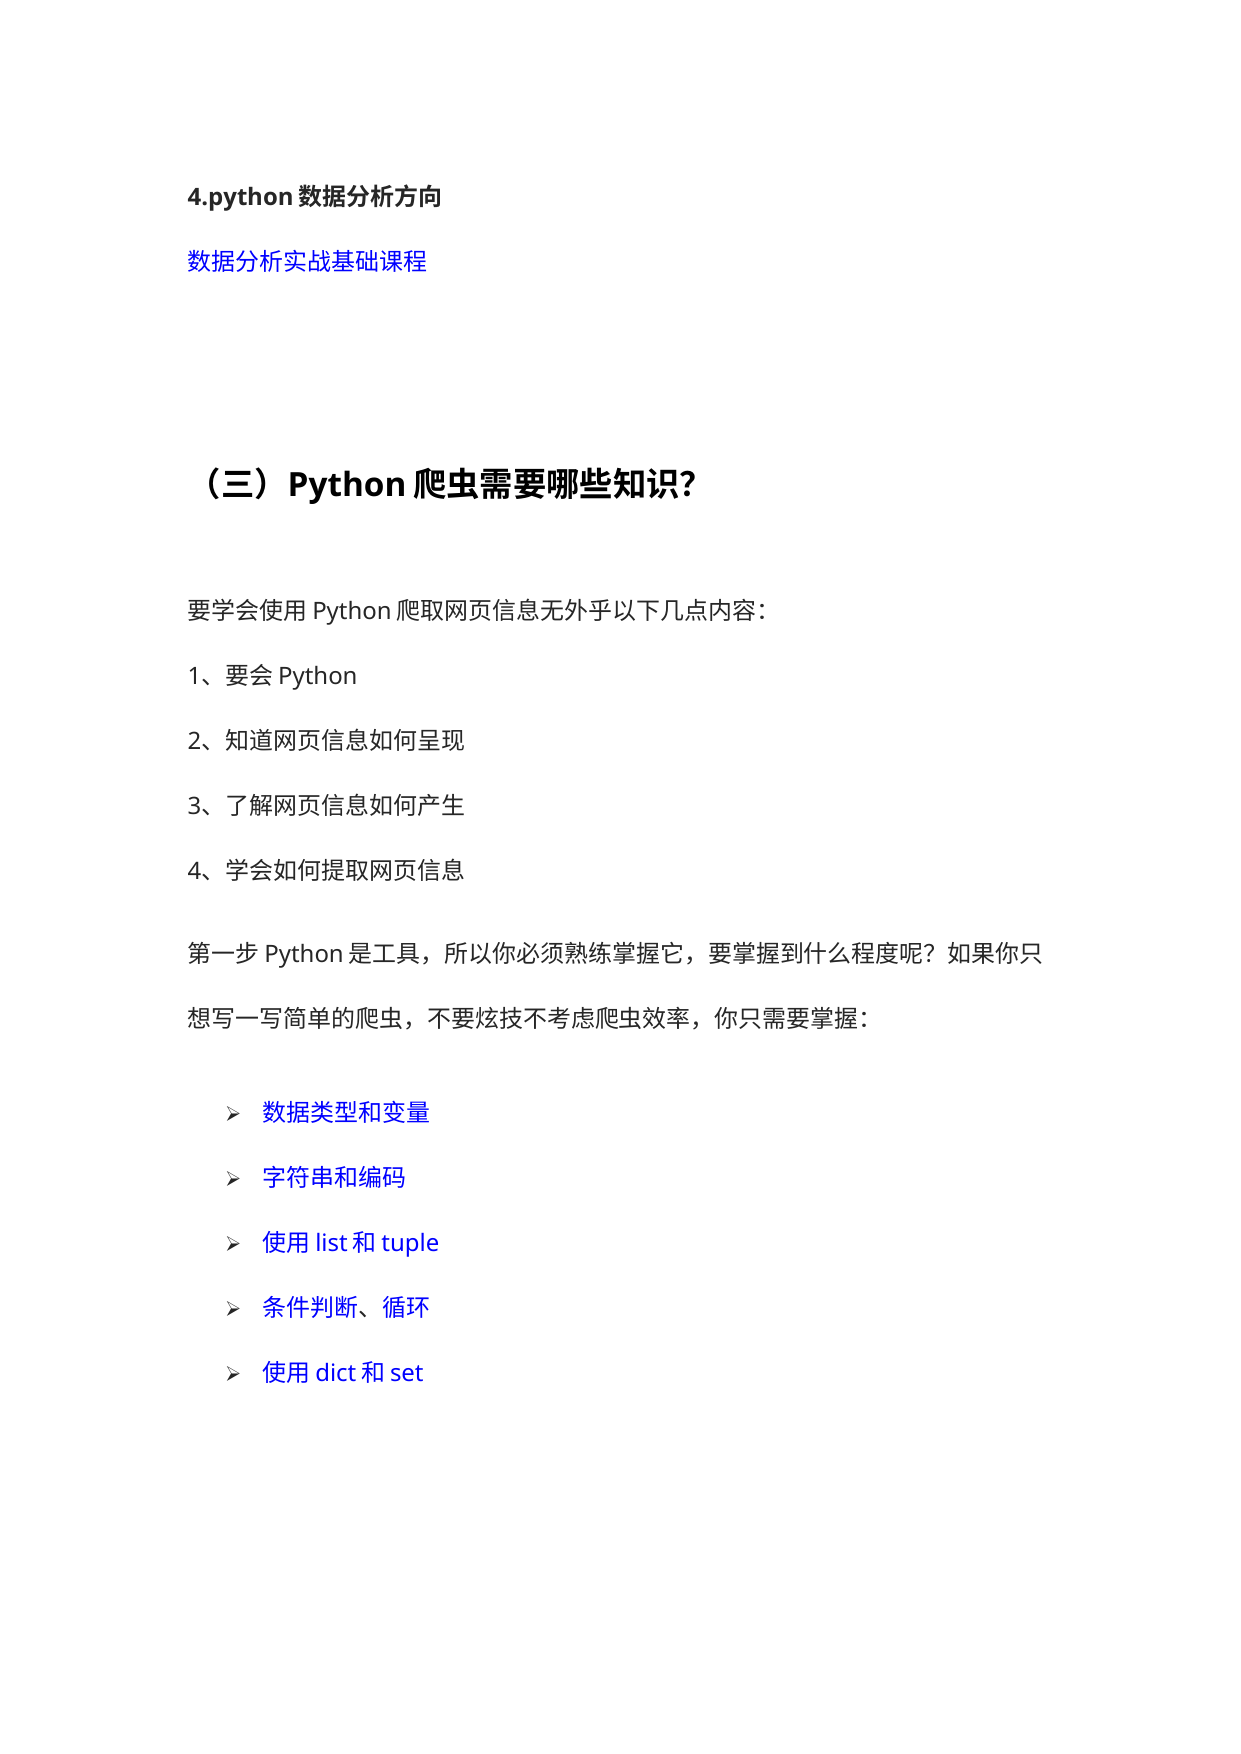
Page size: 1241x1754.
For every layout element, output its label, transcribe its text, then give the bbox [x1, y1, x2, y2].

text 第一步Python是工具，所以你必须熟练掌握它，要掌握到什么程度呢？如果你只想写一写简单的爬虫，不要炫技不考虑爬虫效率，你只需要掌握： [187, 919, 1053, 1049]
list 数据类型和变量 [225, 1079, 1053, 1144]
list 字符串和编码 [225, 1144, 1053, 1209]
subtitle （三）Python爬虫需要哪些知识？ [187, 449, 1053, 514]
list 条件判断、循环 [225, 1274, 1053, 1339]
text 4.python数据分析方向 数据分析实战基础课程 [187, 162, 1053, 292]
list 使用list和tuple [225, 1209, 1053, 1274]
list 使用dict和set [225, 1339, 1053, 1404]
text 要学会使用Python爬取网页信息无外乎以下几点内容： 1、要会Python 2、知道网页信息如何呈现 3、了解网页信息如何产生 4、学会如何提取网页信息 [187, 576, 1053, 901]
